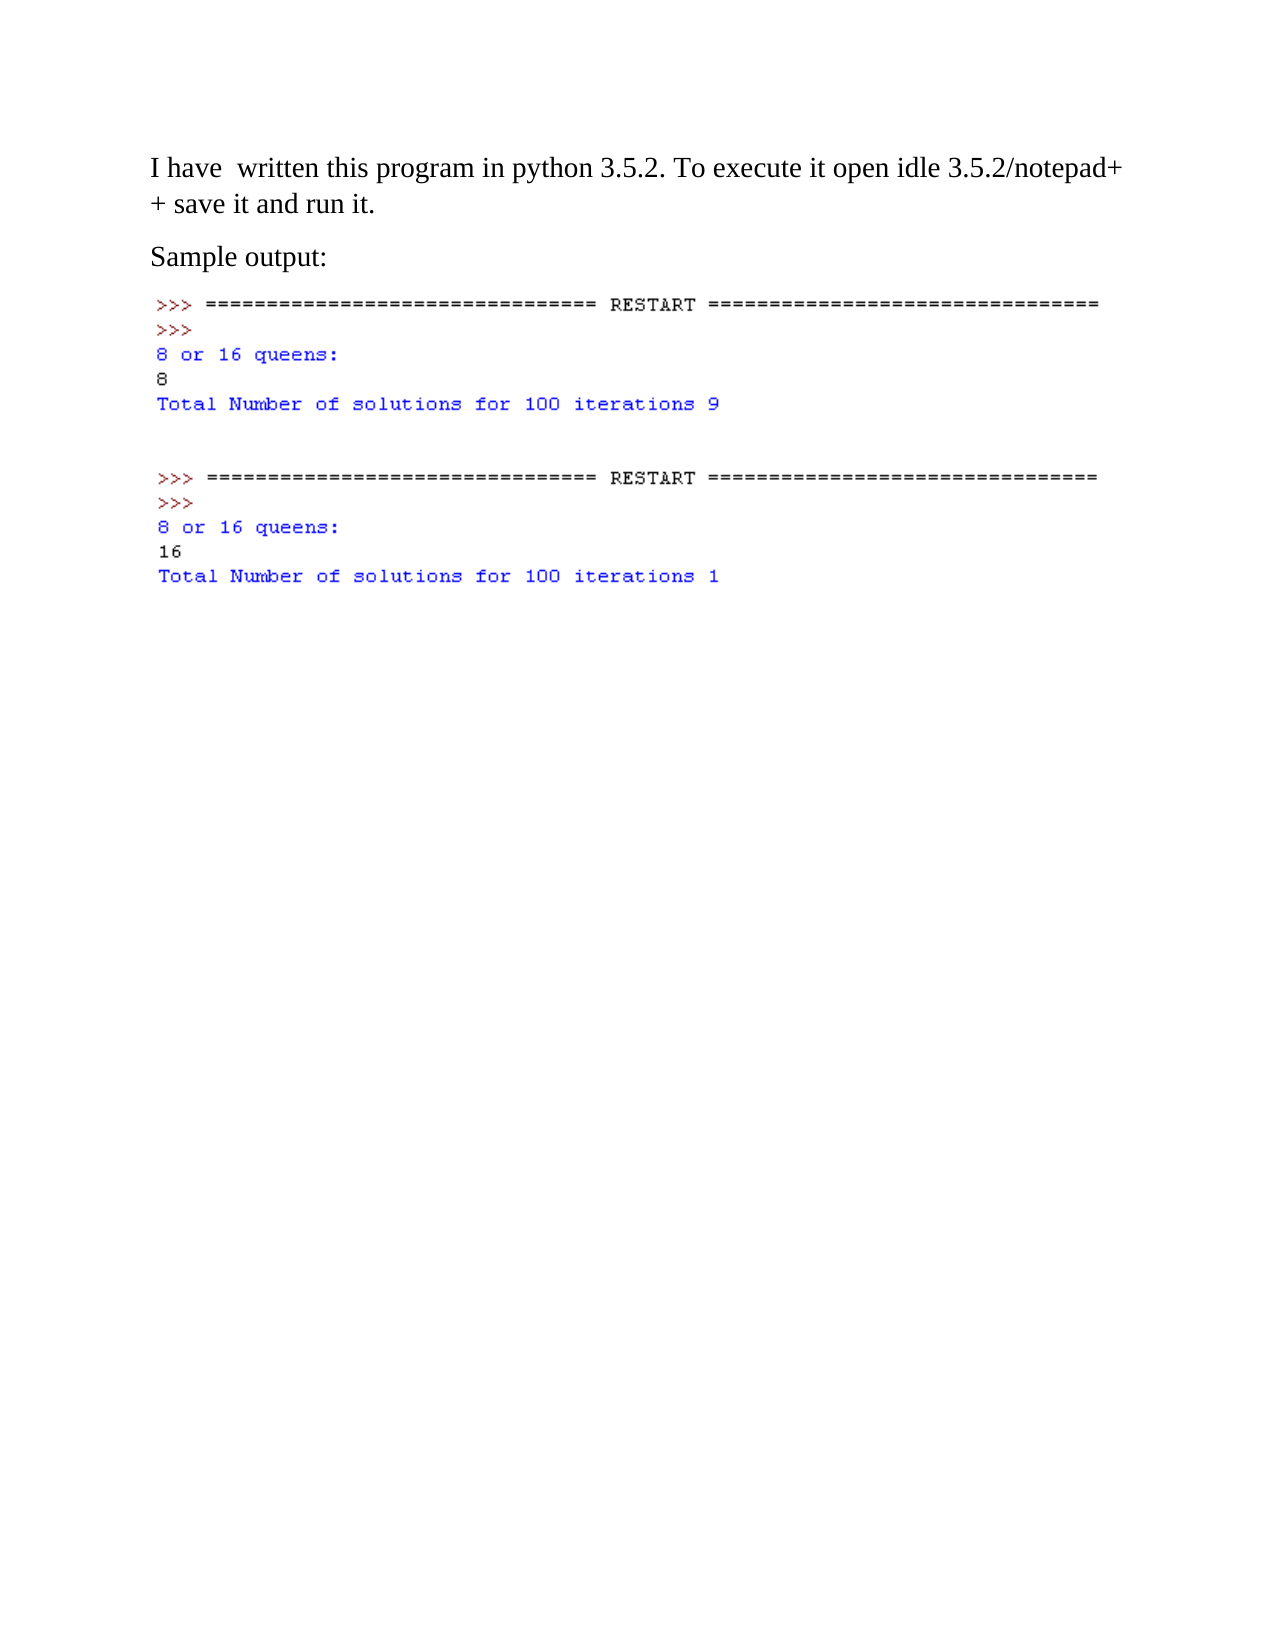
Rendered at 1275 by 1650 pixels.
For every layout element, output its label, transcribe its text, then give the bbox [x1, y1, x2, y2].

text I have written this program in python 3.5.2. To execute it open idle 3.5.2/notepad++ save it and run it. [150, 150, 1125, 220]
picture [150, 291, 1125, 418]
picture [150, 466, 1125, 593]
text Sample output: [150, 239, 1125, 272]
